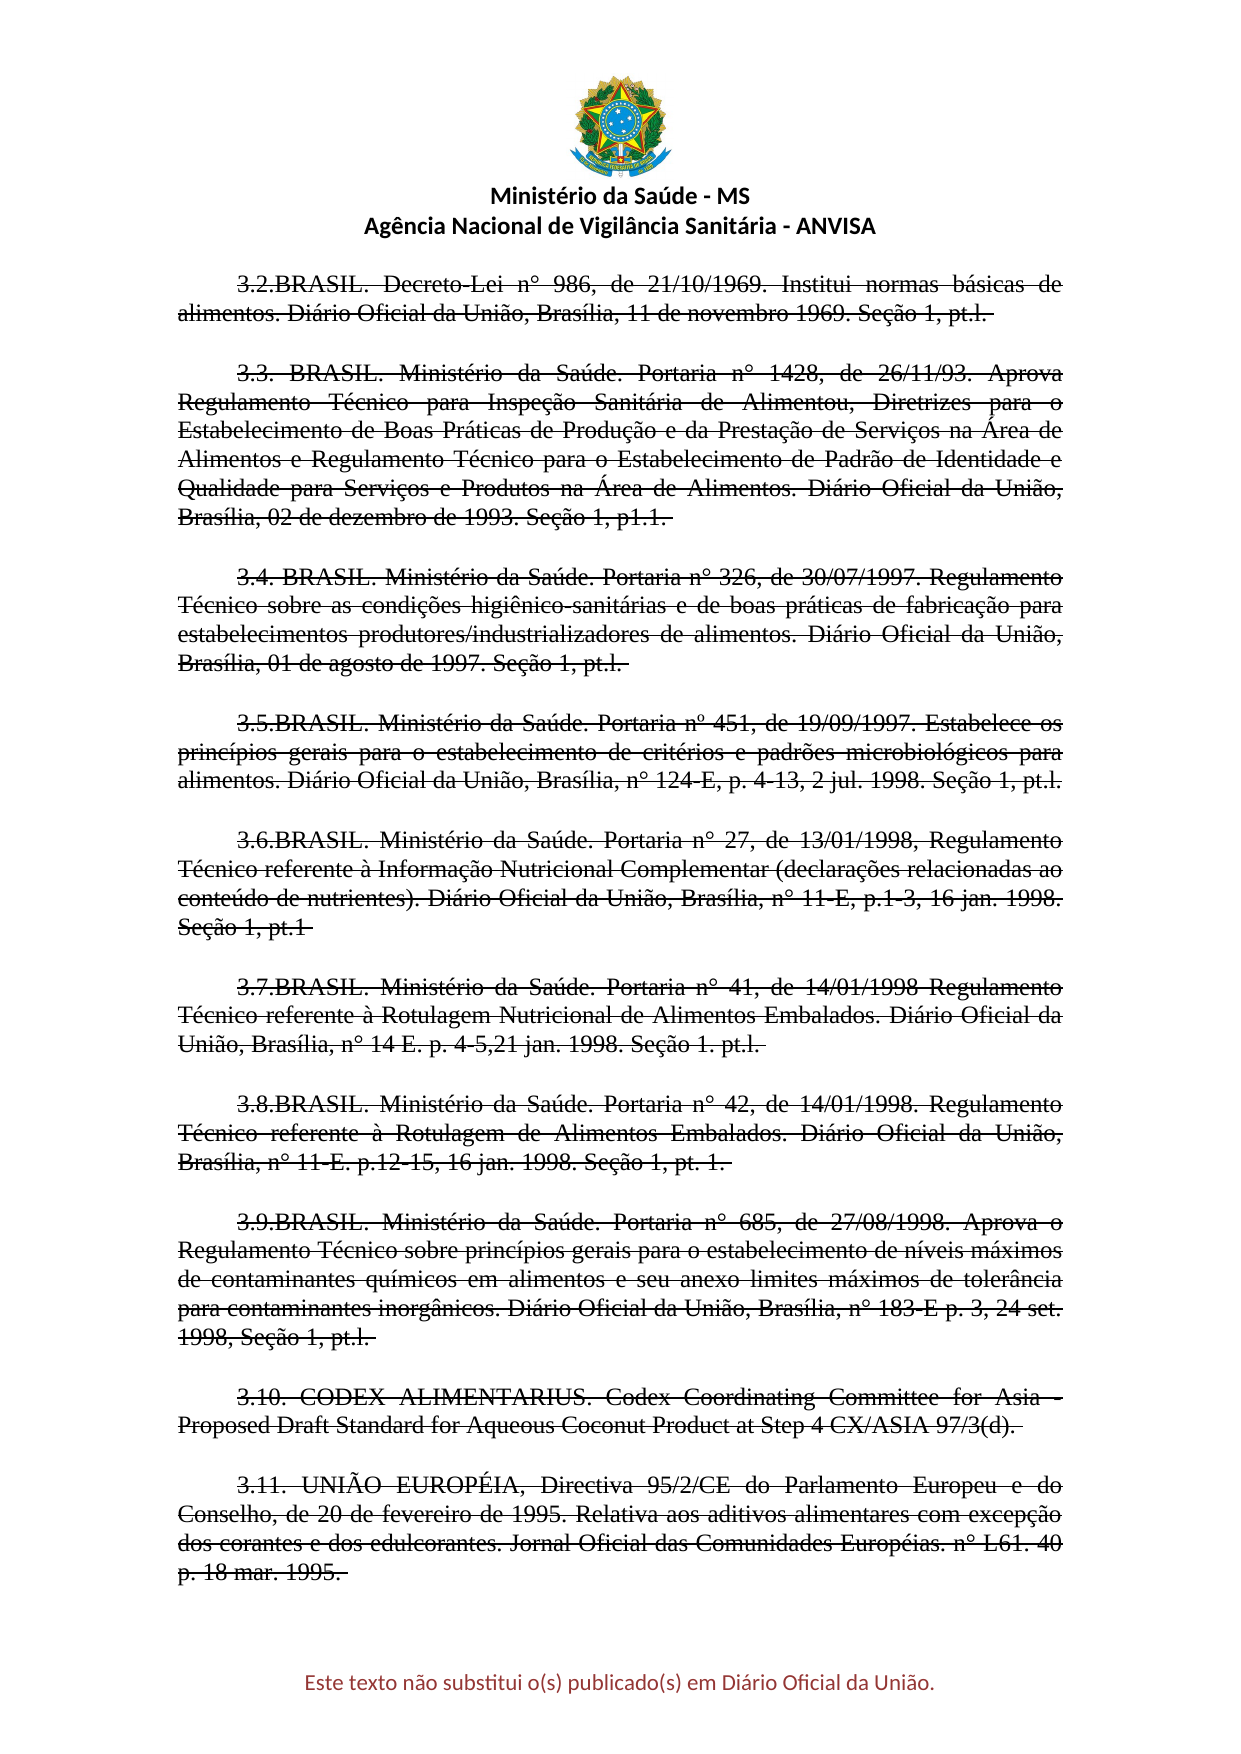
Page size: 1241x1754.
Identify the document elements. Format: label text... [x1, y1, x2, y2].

text 3.5.BRASIL. Ministério da Saúde. Portaria nº 451, de 19/09/1997. Estabelece os princípios gerais para o estabelecimento de critérios e padrões microbiológicos para alimentos. Diário Oficial da União, Brasília, n° 124-E, p. 4-13, 2 jul. 1998. Seção 1, pt.l. [177, 753, 1063, 794]
text 3.9.BRASIL. Ministério da Saúde. Portaria n° 685, de 27/08/1998. Aprova o Regulamento Técnico sobre princípios gerais para o estabelecimento de níveis máximos de contaminantes químicos em alimentos e seu anexo limites máximos de tolerância para contaminantes inorgânicos. Diário Oficial da União, Brasília, n° 183-E p. 3, 24 set. 1998, Seção 1, pt.l. [177, 1309, 1063, 1350]
text 3.4. BRASIL. Ministério da Saúde. Portaria n° 326, de 30/07/1997. Regulamento Técnico sobre as condições higiênico-sanitárias e de boas práticas de fabricação para estabelecimentos produtores/industrializadores de alimentos. Diário Oficial da União, Brasília, 01 de agosto de 1997. Seção 1, pt.l. [177, 636, 1063, 677]
text 3.10. CODEX ALIMENTARIUS. Codex Coordinating Committee for Asia - Proposed Draft Standard for Aqueous Coconut Product at Step 4 CX/ASIA 97/3(d). [177, 1382, 1063, 1439]
text 3.2.BRASIL. Decreto-Lei n° 986, de 21/10/1969. Institui normas básicas de alimentos. Diário Oficial da União, Brasília, 11 de novembro 1969. Seção 1, pt.l. [177, 269, 1063, 327]
text 3.6.BRASIL. Ministério da Saúde. Portaria n° 27, de 13/01/1998, Regulamento Técnico referente à Informação Nutricional Complementar (declarações relacionadas ao conteúdo de nutrientes). Diário Oficial da União, Brasília, n° 11-E, p.1-3, 16 jan. 1998. Seção 1, pt.1 [177, 899, 1063, 940]
text 3.3. BRASIL. Ministério da Saúde. Portaria n° 1428, de 26/11/93. Aprova Regulamento Técnico para Inspeção Sanitária de Alimentou, Diretrizes para o Estabelecimento de Boas Práticas de Produção e da Prestação de Serviços na Área de Alimentos e Regulamento Técnico para o Estabelecimento de Padrão de Identidade e Qualidade para Serviços e Produtos na Área de Alimentos. Diário Oficial da União, Brasília, 02 de dezembro de 1993. Seção 1, p1.1. [177, 489, 1063, 530]
text 3.9.BRASIL. Ministério da Saúde. Portaria n° 685, de 27/08/1998. Aprova o Regulamento Técnico sobre princípios gerais para o estabelecimento de níveis máximos de contaminantes químicos em alimentos e seu anexo limites máximos de tolerância para contaminantes inorgânicos. Diário Oficial da União, Brasília, n° 183-E p. 3, 24 set. 1998, Seção 1, pt.l. [177, 1281, 1063, 1308]
text 3.11. UNIÃO EUROPÉIA, Directiva 95/2/CE do Parlamento Europeu e do Conselho, de 20 de fevereiro de 1995. Relativa aos aditivos alimentares com excepção dos corantes e dos edulcorantes. Jornal Oficial das Comunidades Européias. n° L61. 40 p. 18 mar. 1995. [177, 1544, 1063, 1585]
text 3.11. UNIÃO EUROPÉIA, Directiva 95/2/CE do Parlamento Europeu e do Conselho, de 20 de fevereiro de 1995. Relativa aos aditivos alimentares com excepção dos corantes e dos edulcorantes. Jornal Oficial das Comunidades Européias. n° L61. 40 p. 18 mar. 1995. [177, 1470, 1063, 1543]
text 3.3. BRASIL. Ministério da Saúde. Portaria n° 1428, de 26/11/93. Aprova Regulamento Técnico para Inspeção Sanitária de Alimentou, Diretrizes para o Estabelecimento de Boas Práticas de Produção e da Prestação de Serviços na Área de Alimentos e Regulamento Técnico para o Estabelecimento de Padrão de Identidade e Qualidade para Serviços e Produtos na Área de Alimentos. Diário Oficial da União, Brasília, 02 de dezembro de 1993. Seção 1, p1.1. [177, 358, 1063, 402]
text 3.5.BRASIL. Ministério da Saúde. Portaria nº 451, de 19/09/1997. Estabelece os princípios gerais para o estabelecimento de critérios e padrões microbiológicos para alimentos. Diário Oficial da União, Brasília, n° 124-E, p. 4-13, 2 jul. 1998. Seção 1, pt.l. [177, 708, 1063, 752]
text 3.8.BRASIL. Ministério da Saúde. Portaria n° 42, de 14/01/1998. Regulamento Técnico referente à Rotulagem de Alimentos Embalados. Diário Oficial da União, Brasília, n° 11-E. p.12-15, 16 jan. 1998. Seção 1, pt. 1. [177, 1089, 1063, 1133]
text 3.9.BRASIL. Ministério da Saúde. Portaria n° 685, de 27/08/1998. Aprova o Regulamento Técnico sobre princípios gerais para o estabelecimento de níveis máximos de contaminantes químicos em alimentos e seu anexo limites máximos de tolerância para contaminantes inorgânicos. Diário Oficial da União, Brasília, n° 183-E p. 3, 24 set. 1998, Seção 1, pt.l. [177, 1207, 1063, 1251]
picture [566, 73, 674, 180]
text 3.7.BRASIL. Ministério da Saúde. Portaria n° 41, de 14/01/1998 Regulamento Técnico referente à Rotulagem Nutricional de Alimentos Embalados. Diário Oficial da União, Brasília, n° 14 E. p. 4-5,21 jan. 1998. Seção 1. pt.l. [177, 1017, 1063, 1058]
text 3.6.BRASIL. Ministério da Saúde. Portaria n° 27, de 13/01/1998, Regulamento Técnico referente à Informação Nutricional Complementar (declarações relacionadas ao conteúdo de nutrientes). Diário Oficial da União, Brasília, n° 11-E, p.1-3, 16 jan. 1998. Seção 1, pt.1 [177, 871, 1063, 898]
text 3.7.BRASIL. Ministério da Saúde. Portaria n° 41, de 14/01/1998 Regulamento Técnico referente à Rotulagem Nutricional de Alimentos Embalados. Diário Oficial da União, Brasília, n° 14 E. p. 4-5,21 jan. 1998. Seção 1. pt.l. [177, 972, 1063, 1016]
text 3.6.BRASIL. Ministério da Saúde. Portaria n° 27, de 13/01/1998, Regulamento Técnico referente à Informação Nutricional Complementar (declarações relacionadas ao conteúdo de nutrientes). Diário Oficial da União, Brasília, n° 11-E, p.1-3, 16 jan. 1998. Seção 1, pt.1 [177, 825, 1063, 870]
text 3.3. BRASIL. Ministério da Saúde. Portaria n° 1428, de 26/11/93. Aprova Regulamento Técnico para Inspeção Sanitária de Alimentou, Diretrizes para o Estabelecimento de Boas Práticas de Produção e da Prestação de Serviços na Área de Alimentos e Regulamento Técnico para o Estabelecimento de Padrão de Identidade e Qualidade para Serviços e Produtos na Área de Alimentos. Diário Oficial da União, Brasília, 02 de dezembro de 1993. Seção 1, p1.1. [177, 432, 1063, 488]
text 3.8.BRASIL. Ministério da Saúde. Portaria n° 42, de 14/01/1998. Regulamento Técnico referente à Rotulagem de Alimentos Embalados. Diário Oficial da União, Brasília, n° 11-E. p.12-15, 16 jan. 1998. Seção 1, pt. 1. [177, 1134, 1063, 1175]
text 3.9.BRASIL. Ministério da Saúde. Portaria n° 685, de 27/08/1998. Aprova o Regulamento Técnico sobre princípios gerais para o estabelecimento de níveis máximos de contaminantes químicos em alimentos e seu anexo limites máximos de tolerância para contaminantes inorgânicos. Diário Oficial da União, Brasília, n° 183-E p. 3, 24 set. 1998, Seção 1, pt.l. [177, 1252, 1063, 1280]
text 3.4. BRASIL. Ministério da Saúde. Portaria n° 326, de 30/07/1997. Regulamento Técnico sobre as condições higiênico-sanitárias e de boas práticas de fabricação para estabelecimentos produtores/industrializadores de alimentos. Diário Oficial da União, Brasília, 01 de agosto de 1997. Seção 1, pt.l. [177, 562, 1063, 606]
text 3.4. BRASIL. Ministério da Saúde. Portaria n° 326, de 30/07/1997. Regulamento Técnico sobre as condições higiênico-sanitárias e de boas práticas de fabricação para estabelecimentos produtores/industrializadores de alimentos. Diário Oficial da União, Brasília, 01 de agosto de 1997. Seção 1, pt.l. [177, 607, 1063, 635]
